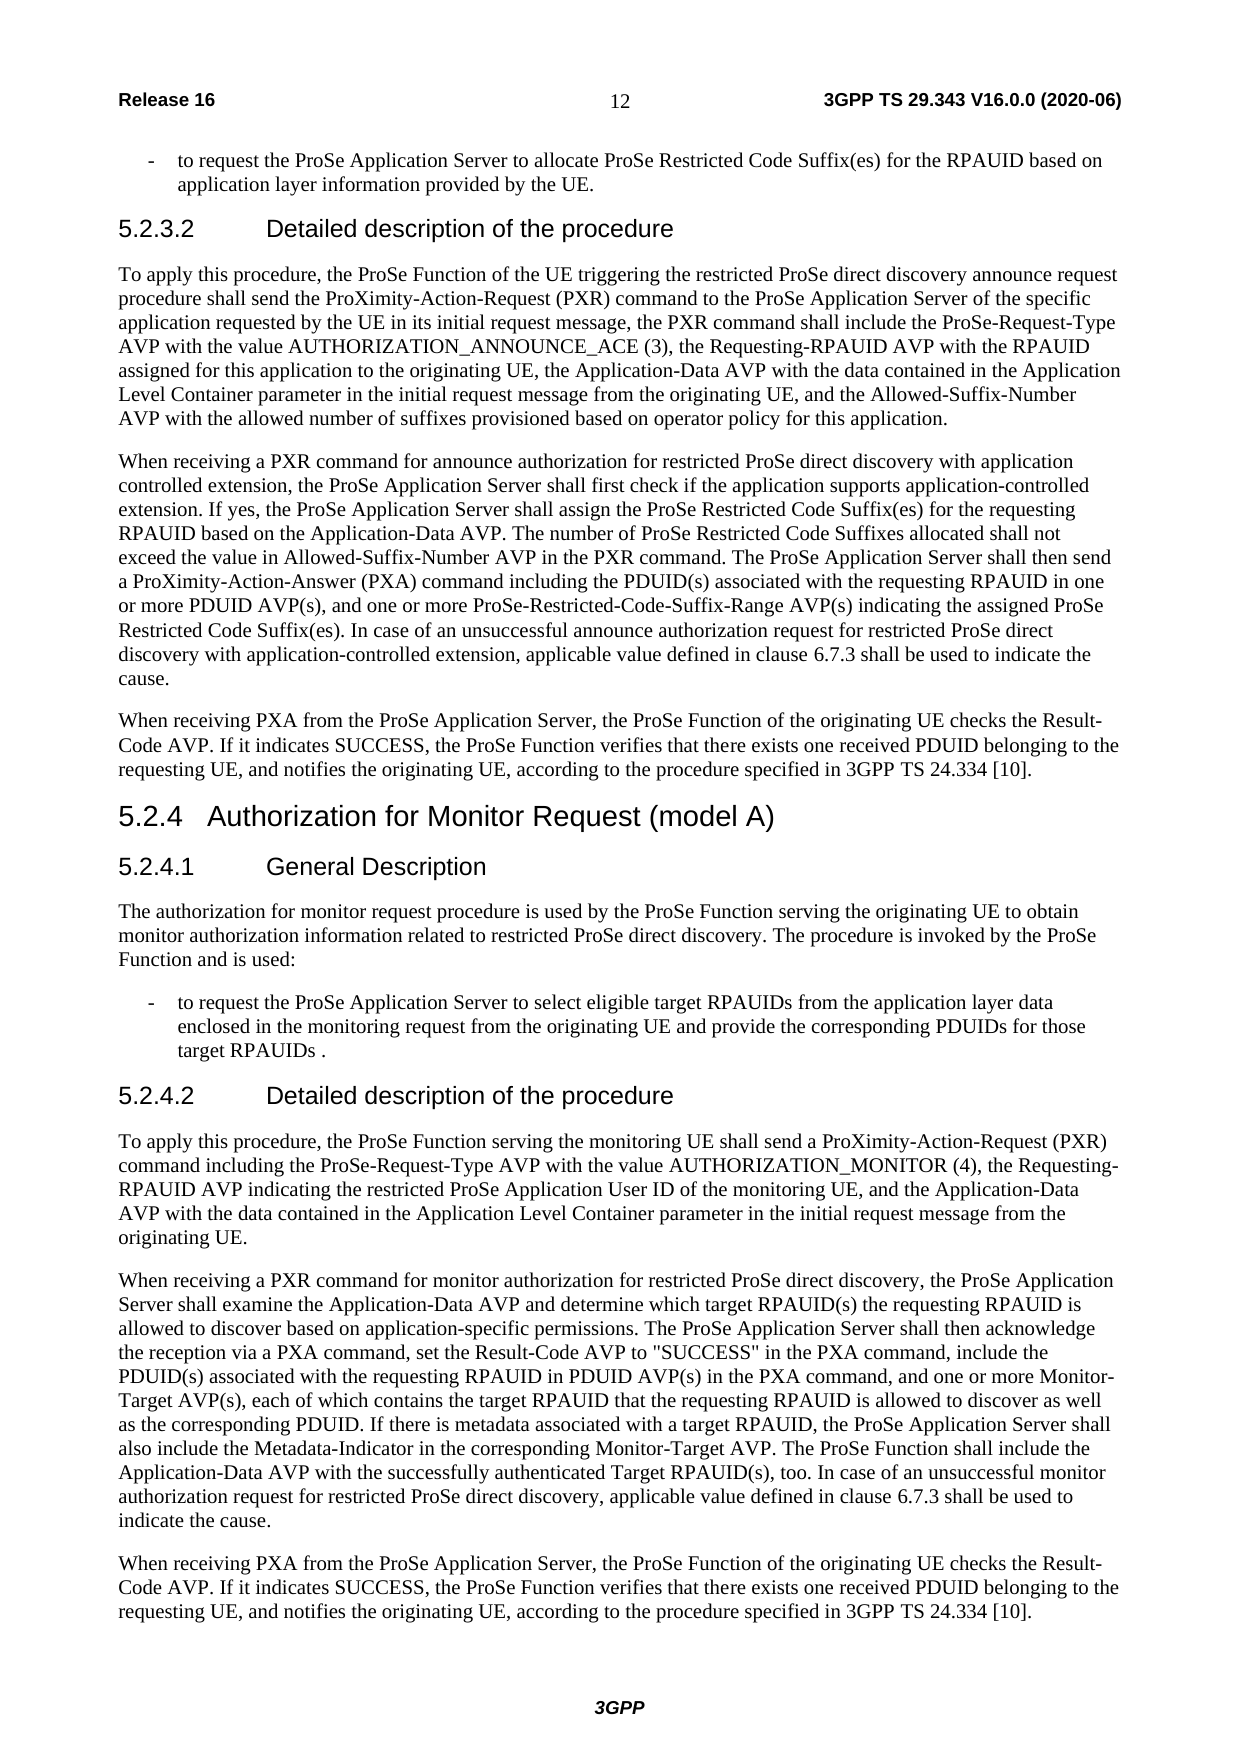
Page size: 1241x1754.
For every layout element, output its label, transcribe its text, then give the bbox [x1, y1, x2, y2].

text To apply this procedure, the ProSe Function serving the monitoring UE shall send a ProXimity-Action-Request (PXR) command including the ProSe-Request-Type AVP with the value AUTHORIZATION_MONITOR (4), the Requesting-RPAUID AVP indicating the restricted ProSe Application User ID of the monitoring UE, and the Application-Data AVP with the data contained in the Application Level Container parameter in the initial request message from the originating UE. [118, 1128, 1122, 1249]
subtitle 5.2.4 Authorization for Monitor Request (model A) [118, 799, 1122, 833]
text When receiving PXA from the ProSe Application Server, the ProSe Function of the originating UE checks the Result-Code AVP. If it indicates SUCCESS, the ProSe Function verifies that there exists one received PDUID belonging to the requesting UE, and notifies the originating UE, according to the procedure specified in 3GPP TS 24.334 [10]. [118, 1551, 1122, 1623]
text To apply this procedure, the ProSe Function of the UE triggering the restricted ProSe direct discovery announce request procedure shall send the ProXimity-Action-Request (PXR) command to the ProSe Application Server of the specific application requested by the UE in its initial request message, the PXR command shall include the ProSe-Request-Type AVP with the value AUTHORIZATION_ANNOUNCE_ACE (3), the Requesting-RPAUID AVP with the RPAUID assigned for this application to the originating UE, the Application-Data AVP with the data contained in the Application Level Container parameter in the initial request message from the originating UE, and the Allowed-Suffix-Number AVP with the allowed number of suffixes provisioned based on operator policy for this application. [118, 262, 1122, 430]
text The authorization for monitor request procedure is used by the ProSe Function serving the originating UE to obtain monitor authorization information related to restricted ProSe direct discovery. The procedure is invoked by the ProSe Function and is used: [118, 899, 1122, 971]
text When receiving a PXR command for monitor authorization for restricted ProSe direct discovery, the ProSe Application Server shall examine the Application-Data AVP and determine which target RPAUID(s) the requesting RPAUID is allowed to discover based on application-specific permissions. The ProSe Application Server shall then acknowledge the reception via a PXA command, set the Result-Code AVP to "SUCCESS" in the PXA command, include the PDUID(s) associated with the requesting RPAUID in PDUID AVP(s) in the PXA command, and one or more Monitor-Target AVP(s), each of which contains the target RPAUID that the requesting RPAUID is allowed to discover as well as the corresponding PDUID. If there is metadata associated with a target RPAUID, the ProSe Application Server shall also include the Metadata-Indicator in the corresponding Monitor-Target AVP. The ProSe Function shall include the Application-Data AVP with the successfully authenticated Target RPAUID(s), too. In case of an unsuccessful monitor authorization request for restricted ProSe direct discovery, applicable value defined in clause 6.7.3 shall be used to indicate the cause. [118, 1268, 1122, 1532]
text - to request the ProSe Application Server to select eligible target RPAUIDs from the application layer data enclosed in the monitoring request from the originating UE and provide the corresponding PDUIDs for those target RPAUIDs . [148, 990, 1122, 1062]
text When receiving PXA from the ProSe Application Server, the ProSe Function of the originating UE checks the Result-Code AVP. If it indicates SUCCESS, the ProSe Function verifies that there exists one received PDUID belonging to the requesting UE, and notifies the originating UE, according to the procedure specified in 3GPP TS 24.334 [10]. [118, 708, 1122, 781]
subtitle 5.2.4.2 Detailed description of the procedure [118, 1081, 1122, 1110]
text - to request the ProSe Application Server to allocate ProSe Restricted Code Suffix(es) for the RPAUID based on application layer information provided by the UE. [148, 147, 1122, 196]
subtitle 5.2.4.1 General Description [118, 852, 1122, 880]
text When receiving a PXR command for announce authorization for restricted ProSe direct discovery with application controlled extension, the ProSe Application Server shall first check if the application supports application-controlled extension. If yes, the ProSe Application Server shall assign the ProSe Restricted Code Suffix(es) for the requesting RPAUID based on the Application-Data AVP. The number of ProSe Restricted Code Suffixes allocated shall not exceed the value in Allowed-Suffix-Number AVP in the PXR command. The ProSe Application Server shall then send a ProXimity-Action-Answer (PXA) command including the PDUID(s) associated with the requesting RPAUID in one or more PDUID AVP(s), and one or more ProSe-Restricted-Code-Suffix-Range AVP(s) indicating the assigned ProSe Restricted Code Suffix(es). In case of an unsuccessful announce authorization request for restricted ProSe direct discovery with application-controlled extension, applicable value defined in clause 6.7.3 shall be used to indicate the cause. [118, 449, 1122, 690]
subtitle 5.2.3.2 Detailed description of the procedure [118, 214, 1122, 243]
